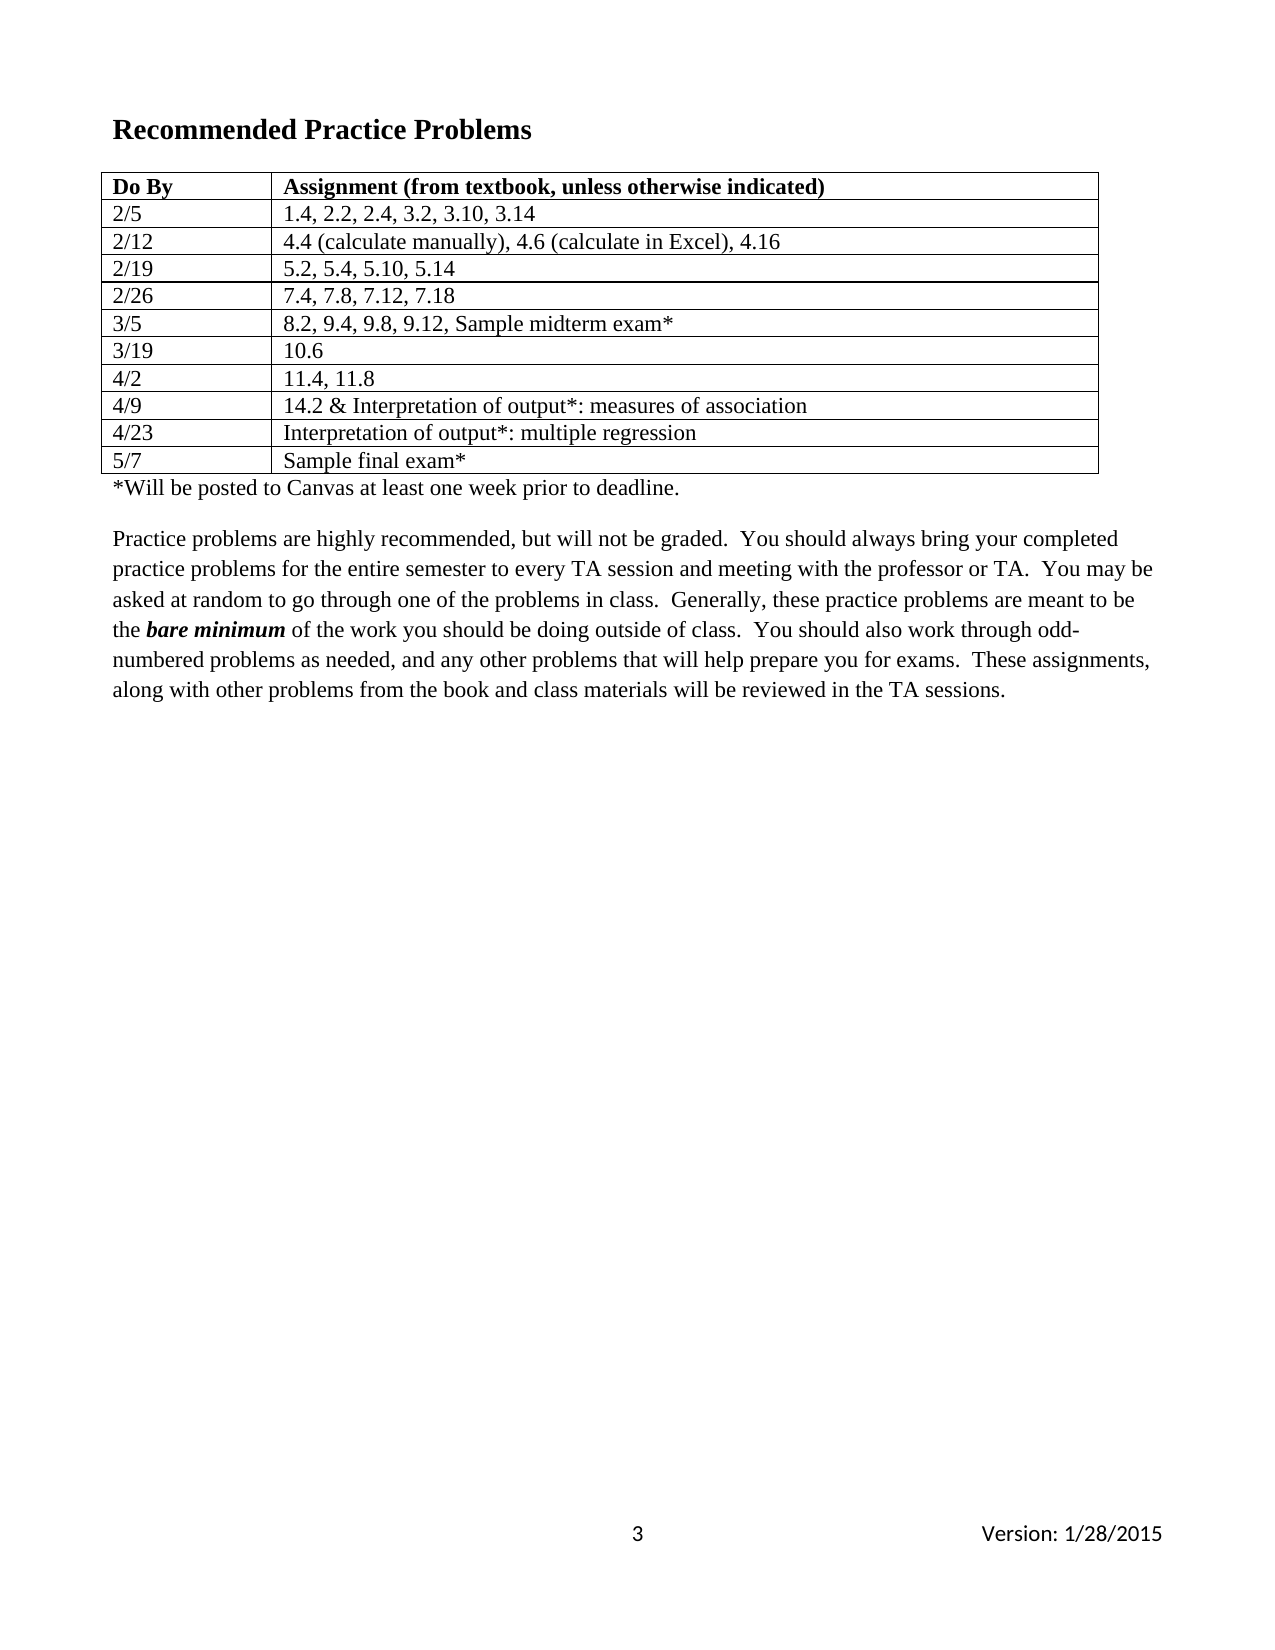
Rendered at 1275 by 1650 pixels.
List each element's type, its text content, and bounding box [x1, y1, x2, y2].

table_cell 10.6 [272, 337, 1098, 364]
table_header Assignment (from textbook, unless otherwise indicated) [272, 173, 1098, 199]
table_cell 2/5 [102, 200, 271, 227]
table_cell Interpretation of output*: multiple regression [272, 420, 1098, 446]
table_cell 5.2, 5.4, 5.10, 5.14 [272, 255, 1098, 281]
table_cell 11.4, 11.8 [272, 365, 1098, 391]
text Practice problems are highly recommended, but will not be graded. You should always bring your completed practice problems for the entire semester to every TA session and meeting with the professor or TA. You may be asked at random to go through one of the problems in class. Generally, these practice problems are meant to be the bare minimum of the work you should be doing outside of class. You should also work through odd-numbered problems as needed, and any other problems that will help prepare you for exams. These assignments, along with other problems from the book and class materials will be reviewed in the TA sessions. [112, 525, 1162, 703]
text *Will be posted to Canvas at least one week prior to deadline. [112, 474, 1162, 501]
table_cell 2/19 [102, 255, 271, 281]
table_cell 2/12 [102, 228, 271, 254]
table_cell 2/26 [102, 283, 271, 309]
table_cell 4/2 [102, 365, 271, 391]
table_cell 1.4, 2.2, 2.4, 3.2, 3.10, 3.14 [272, 200, 1098, 227]
table_cell 8.2, 9.4, 9.8, 9.12, Sample midterm exam* [272, 310, 1098, 336]
text Recommended Practice Problems [112, 112, 1162, 146]
table_cell Sample final exam* [272, 447, 1098, 473]
table_header Do By [102, 173, 271, 199]
table_cell 7.4, 7.8, 7.12, 7.18 [272, 283, 1098, 309]
table_cell 14.2 & Interpretation of output*: measures of association [272, 392, 1098, 418]
table_cell 3/5 [102, 310, 271, 336]
table_cell 5/7 [102, 447, 271, 473]
table_cell 4/9 [102, 392, 271, 418]
table_cell 4/23 [102, 420, 271, 446]
table_cell 3/19 [102, 337, 271, 364]
table_cell 4.4 (calculate manually), 4.6 (calculate in Excel), 4.16 [272, 228, 1098, 254]
